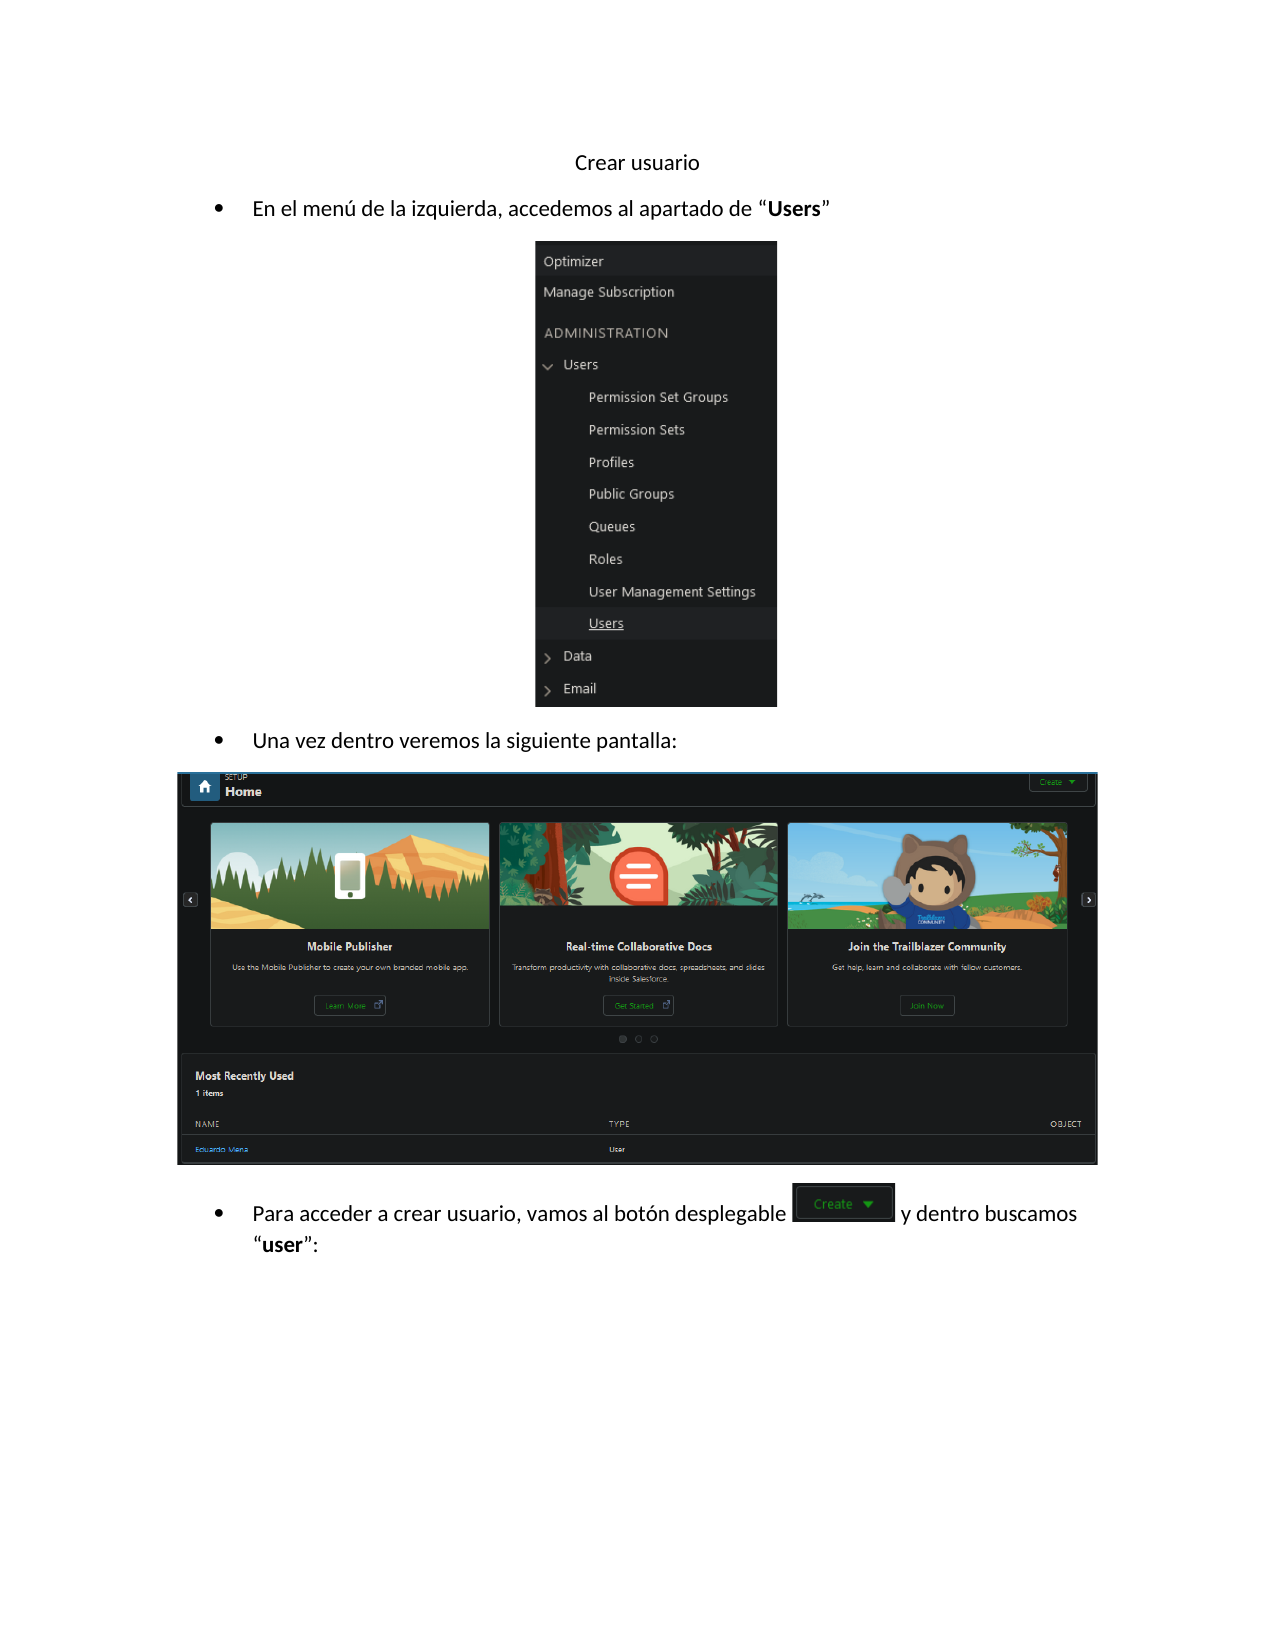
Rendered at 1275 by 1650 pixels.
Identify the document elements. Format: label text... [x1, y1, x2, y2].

picture [177, 772, 1098, 1165]
picture [535, 241, 778, 707]
list Para acceder a crear usuario, vamos al botón desplegable y dentro buscamos “user”: [215, 1183, 1098, 1258]
list Una vez dentro veremos la siguiente pantalla: [215, 726, 1098, 754]
picture [792, 1183, 896, 1222]
list En el menú de la izquierda, accedemos al apartado de “Users” [215, 194, 1098, 222]
text Crear usuario [177, 148, 1098, 176]
